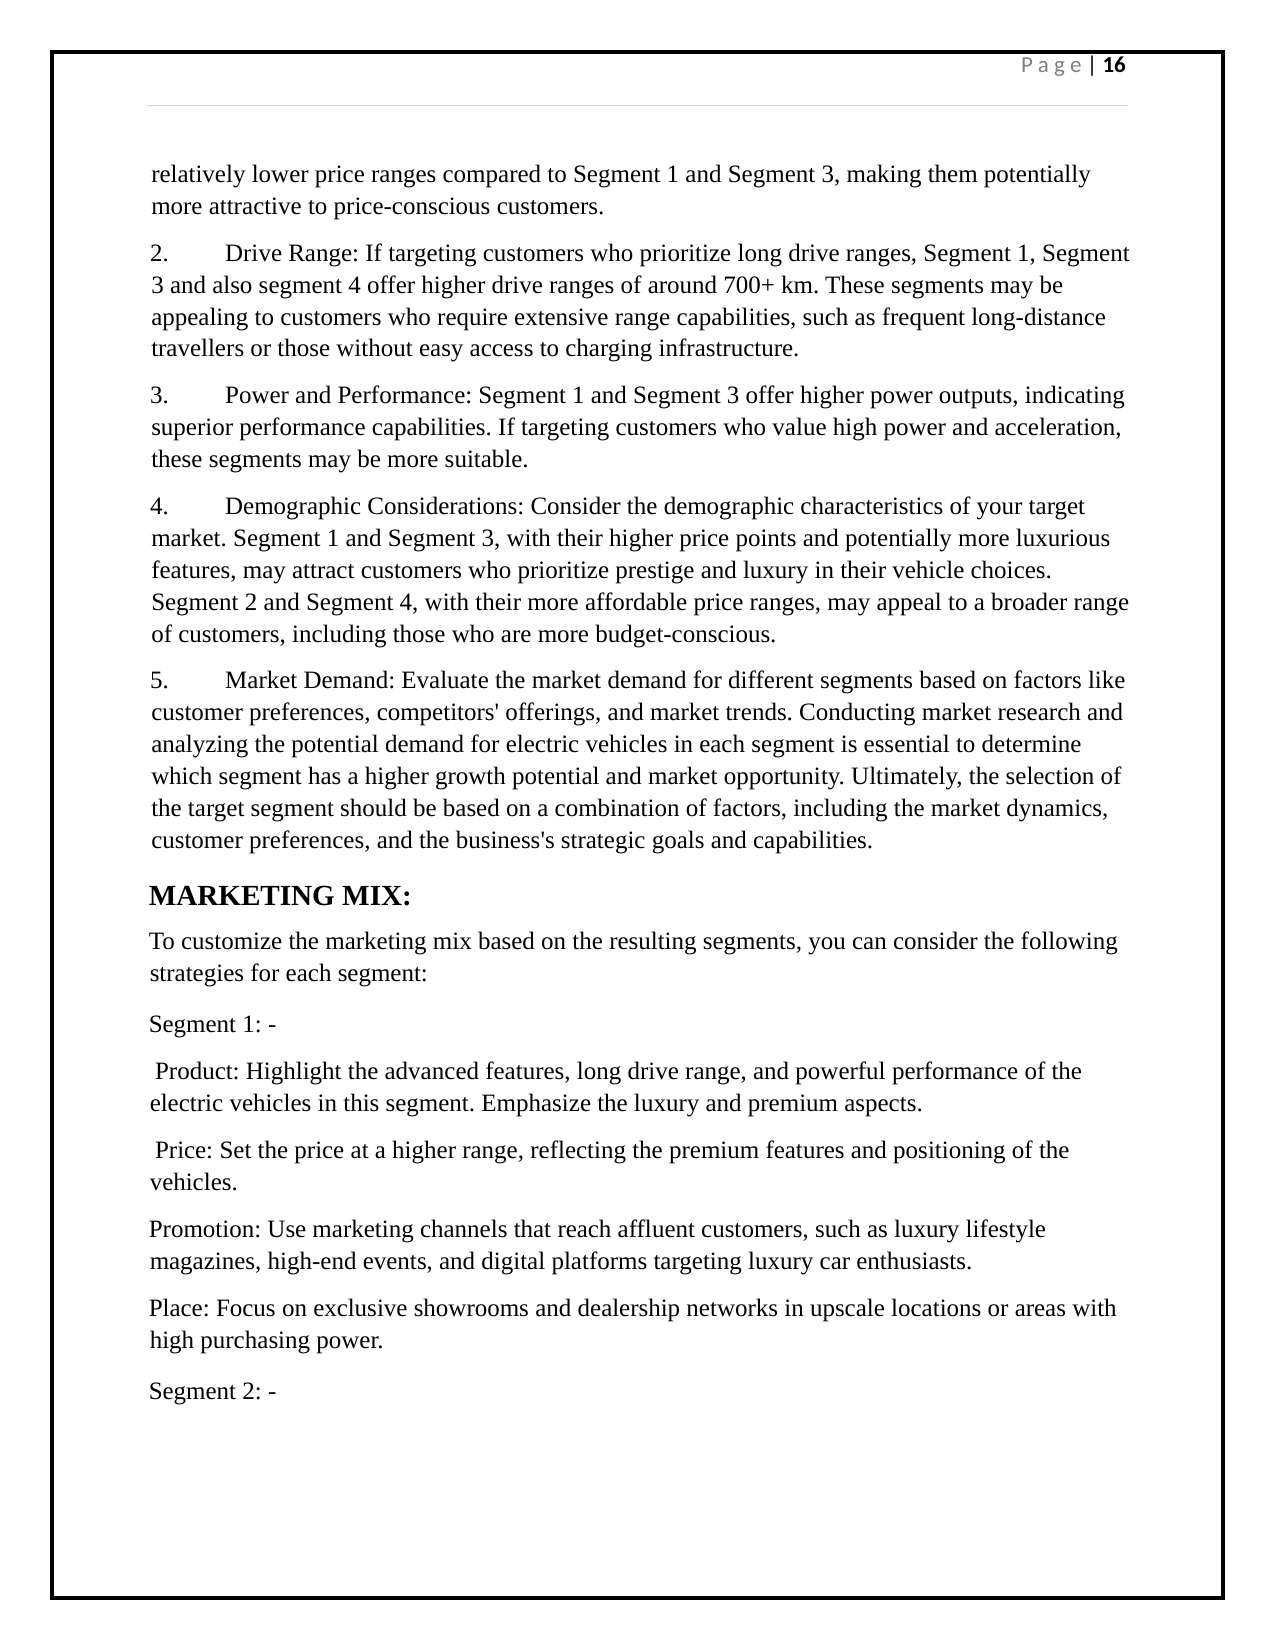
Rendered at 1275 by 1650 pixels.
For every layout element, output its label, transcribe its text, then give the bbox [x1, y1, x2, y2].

text To customize the marketing mix based on the resulting segments, you can consider the following strategies for each segment: [148, 926, 1130, 987]
text Segment 1: - [148, 1009, 1130, 1038]
list Drive Range: If targeting customers who prioritize long drive ranges, Segment 1, Segment 3 and also segment 4 offer higher drive ranges of around 700+ km. These segments may be appealing to customers who require extensive range capabilities, such as frequent long-distance travellers or those without easy access to charging infrastructure. [150, 238, 1130, 362]
text Promotion: Use marketing channels that reach affluent customers, such as luxury lifestyle magazines, high-end events, and digital platforms targeting luxury car enthusiasts. [148, 1214, 1130, 1275]
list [150, 159, 1130, 219]
text MARKETING MIX: [148, 878, 1206, 911]
list Demographic Considerations: Consider the demographic characteristics of your target market. Segment 1 and Segment 3, with their higher price points and potentially more luxurious features, may attract customers who prioritize prestige and luxury in their vehicle choices. Segment 2 and Segment 4, with their more affordable price ranges, may appeal to a broader range of customers, including those who are more budget-conscious. [150, 491, 1130, 647]
text Place: Focus on exclusive showrooms and dealership networks in upscale locations or areas with high purchasing power. [148, 1293, 1130, 1353]
text Product: Highlight the advanced features, long drive range, and powerful performance of the electric vehicles in this segment. Emphasize the luxury and premium aspects. [148, 1056, 1130, 1117]
list Market Demand: Evaluate the market demand for different segments based on factors like customer preferences, competitors' offerings, and market trends. Conducting market research and analyzing the potential demand for electric vehicles in each segment is essential to determine which segment has a higher growth potential and market opportunity. Ultimately, the selection of the target segment should be based on a combination of factors, including the market dynamics, customer preferences, and the business's strategic goals and capabilities. [150, 666, 1130, 854]
text Price: Set the price at a higher range, reflecting the premium features and positioning of the vehicles. [148, 1135, 1130, 1196]
list Power and Performance: Segment 1 and Segment 3 offer higher power outputs, indicating superior performance capabilities. If targeting customers who value high power and acceleration, these segments may be more suitable. [150, 380, 1130, 473]
text Segment 2: - [148, 1376, 1130, 1405]
